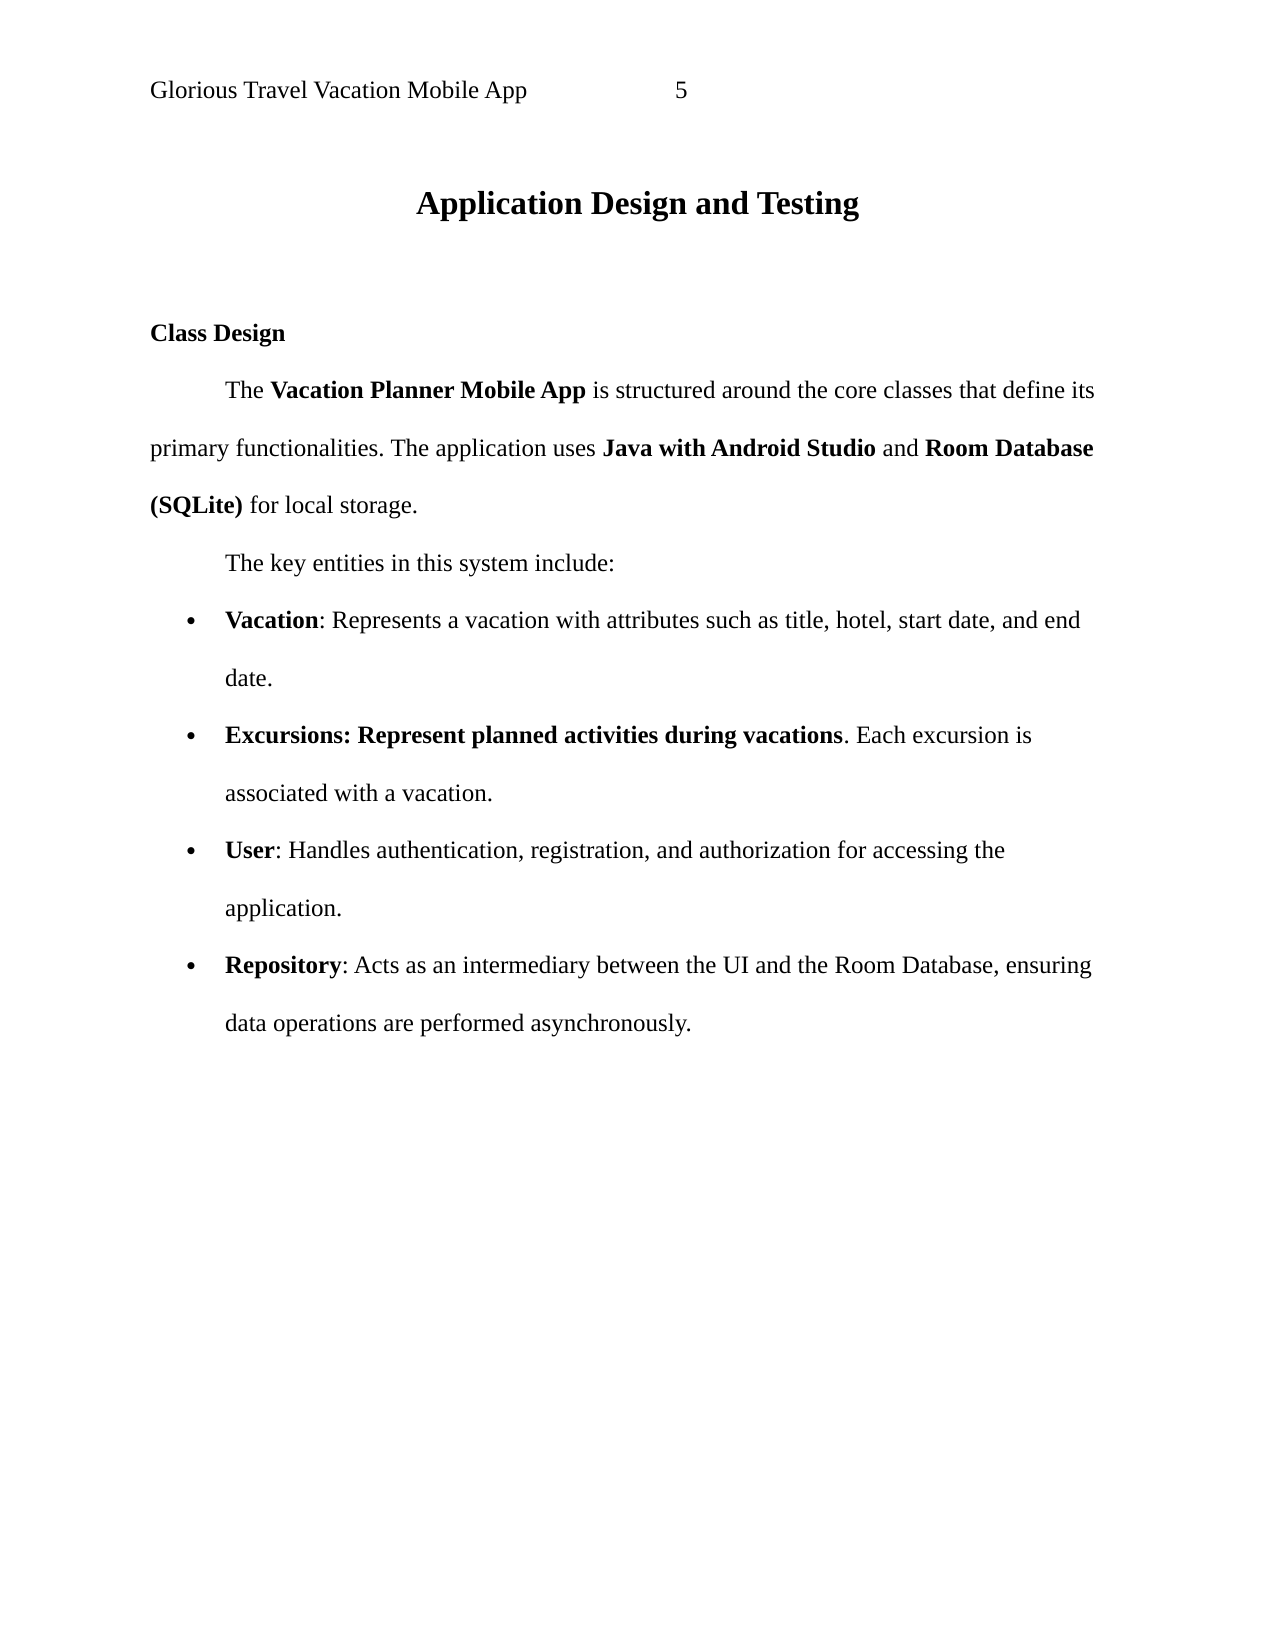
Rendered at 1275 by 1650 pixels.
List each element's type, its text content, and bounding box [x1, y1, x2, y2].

subtitle Class Design [150, 318, 1125, 346]
subtitle Application Design and Testing [150, 183, 1125, 222]
text The Vacation Planner Mobile App is structured around the core classes that define its primary functionalities. The application uses Java with Android Studio and Room Database (SQLite) for local storage. [150, 375, 1125, 519]
list Vacation: Represents a vacation with attributes such as title, hotel, start date, and end date. [187, 605, 1125, 691]
list User: Handles authentication, registration, and authorization for accessing the application. [187, 835, 1125, 921]
list Excursions: Represent planned activities during vacations. Each excursion is associated with a vacation. [187, 720, 1125, 806]
list Repository: Acts as an intermediary between the UI and the Room Database, ensuring data operations are performed asynchronously. [187, 950, 1125, 1036]
text The key entities in this system include: [150, 548, 1125, 576]
